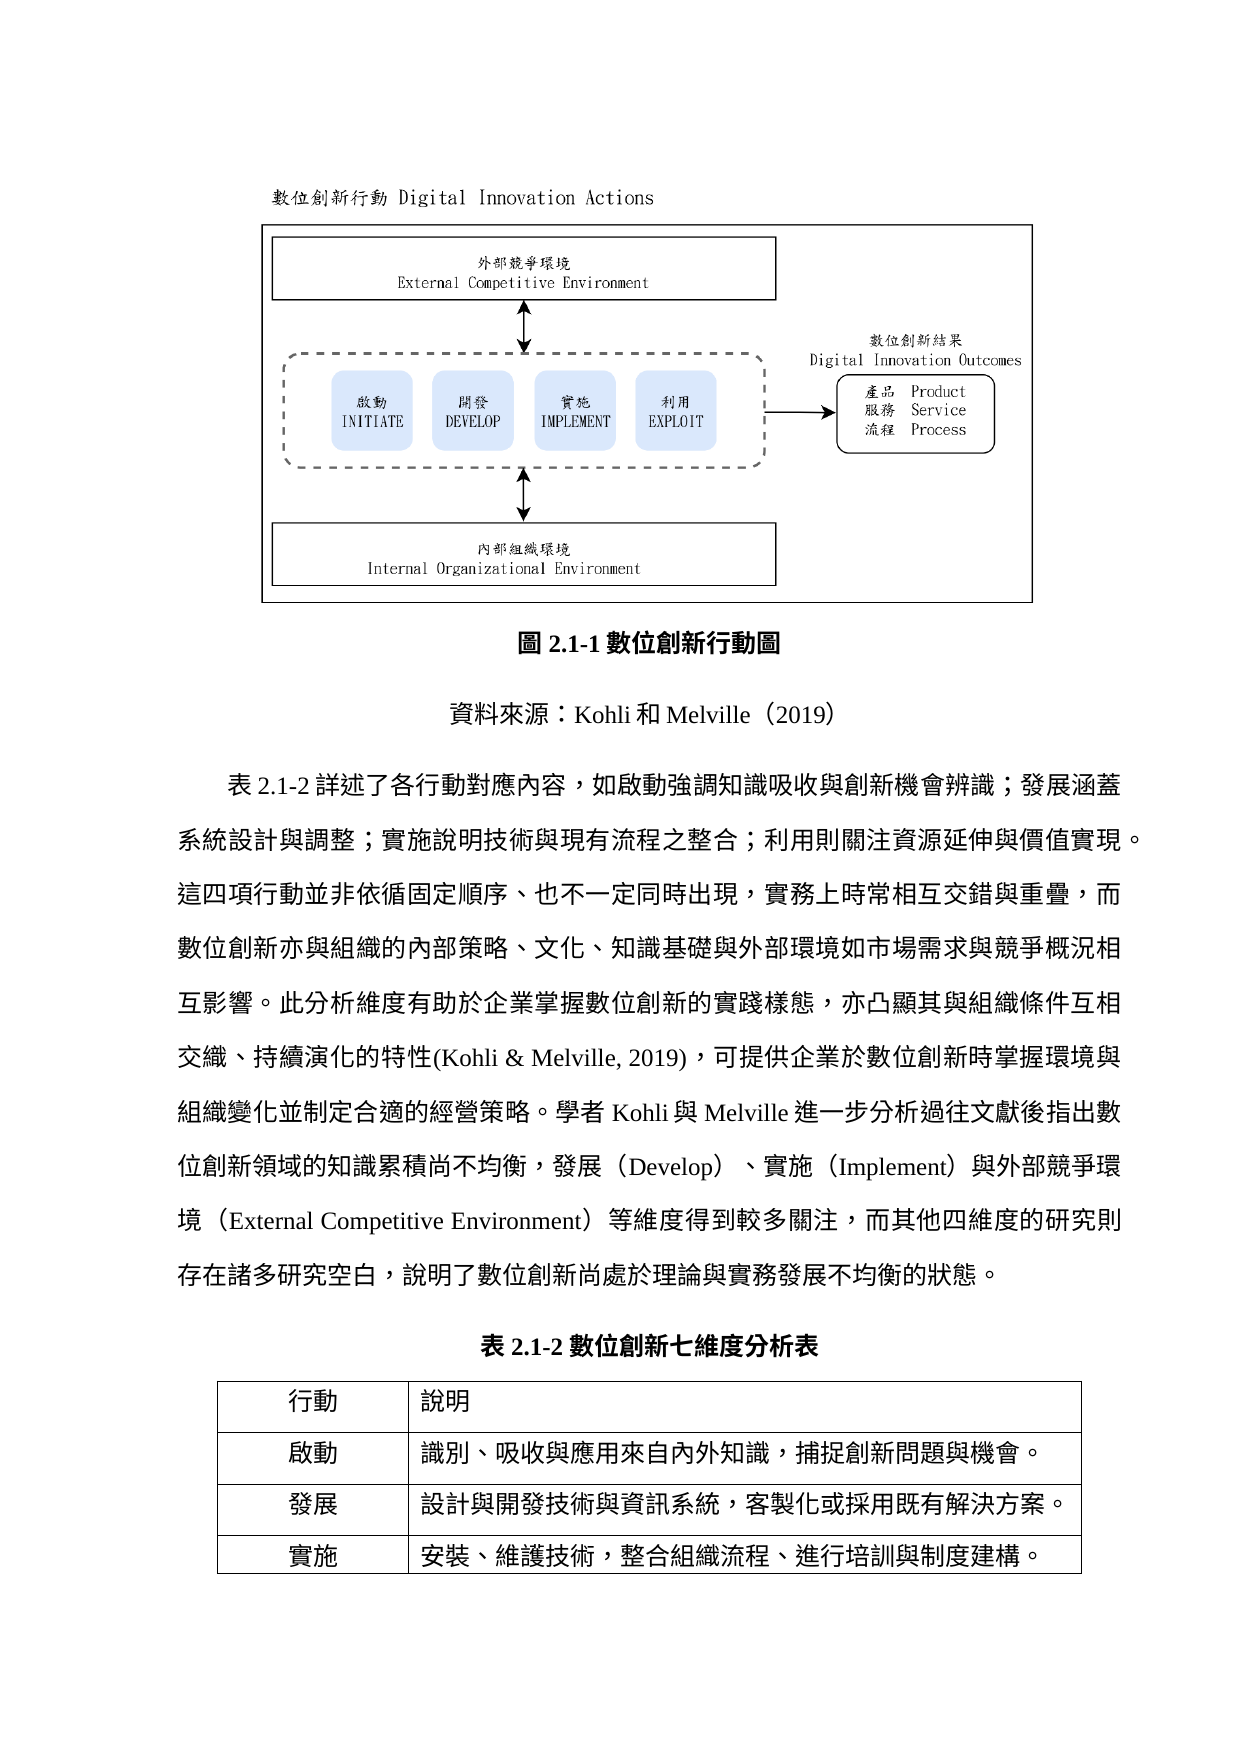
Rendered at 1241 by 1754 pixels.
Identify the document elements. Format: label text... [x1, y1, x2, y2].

table_header 行動 [218, 1382, 408, 1432]
text 表 2.1-2 數位創新七維度分析表 [177, 1326, 1122, 1362]
picture [261, 177, 1038, 603]
text 表2.1-2詳述了各行動對應內容，如啟動強調知識吸收與創新機會辨識；發展涵蓋系統設計與調整；實施說明技術與現有流程之整合；利用則關注資源延伸與價值實現。這四項行動並非依循固定順序、也不一定同時出現，實務上時常相互交錯與重疊，而數位創新亦與組織的內部策略、文化、知識基礎與外部環境如市場需求與競爭概況相互影響。此分析維度有助於企業掌握數位創新的實踐樣態，亦凸顯其與組織條件互相交織、持續演化的特性(Kohli & Melville, 2019)，可提供企業於數位創新時掌握環境與組織變化並制定合適的經營策略。學者Kohli與Melville進一步分析過往文獻後指出數位創新領域的知識累積尚不均衡，發展（Develop）、實施（Implement）與外部競爭環境（External Competitive Environment）等維度得到較多關注，而其他四維度的研究則存在諸多研究空白，說明了數位創新尚處於理論與實務發展不均衡的狀態。 [177, 766, 1122, 1291]
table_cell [409, 1536, 1081, 1572]
table_cell 啟動 [218, 1433, 408, 1484]
table_cell 設計與開發技術與資訊系統，客製化或採用既有解決方案。 [409, 1485, 1081, 1535]
table_cell 實施 [218, 1536, 408, 1572]
table_cell 發展 [218, 1485, 408, 1535]
table_header 說明 [409, 1382, 1081, 1432]
table_cell 識別、吸收與應用來自內外知識，捕捉創新問題與機會。 [409, 1433, 1081, 1484]
text 圖 2.1-1 數位創新行動圖 [177, 624, 1122, 660]
text 資料來源：Kohli和Melville（2019） [177, 695, 1122, 731]
